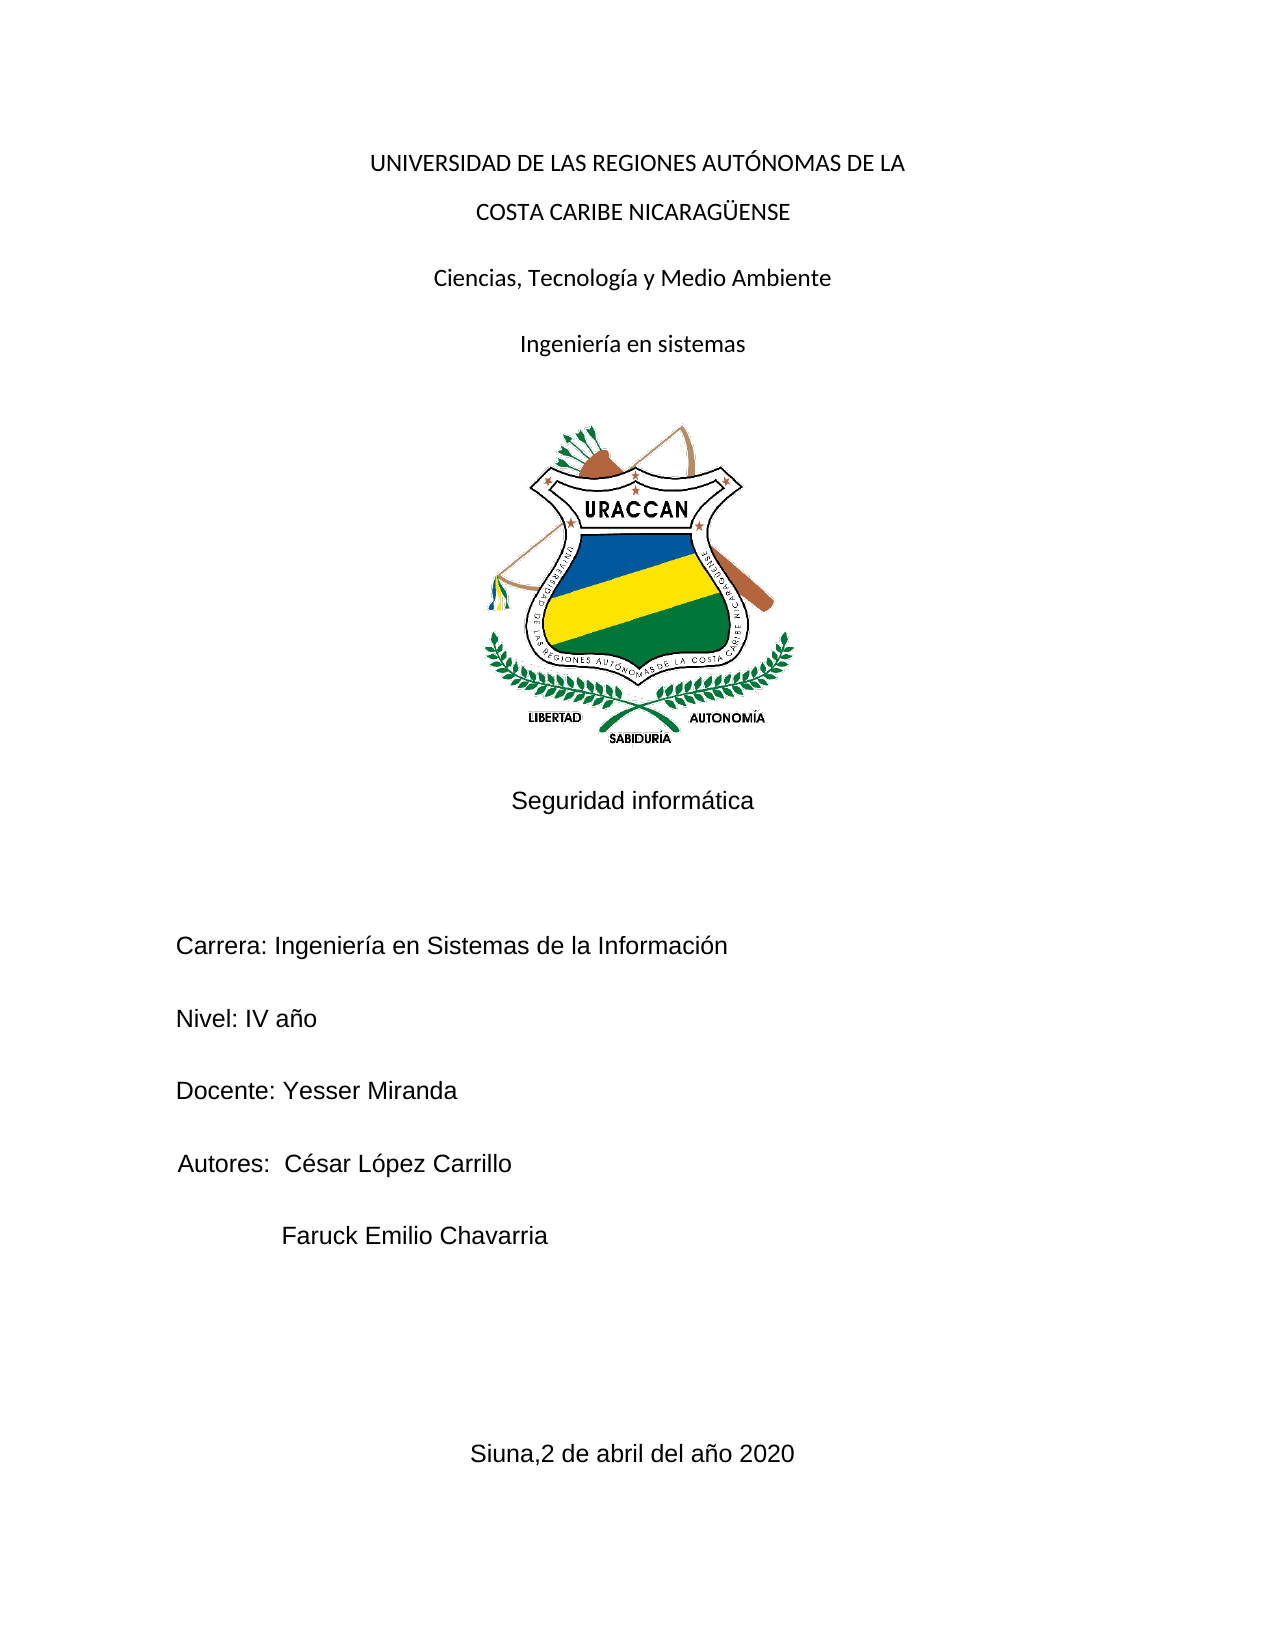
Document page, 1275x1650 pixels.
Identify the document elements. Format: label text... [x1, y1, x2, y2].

text Seguridad informática [176, 786, 1090, 815]
text Siuna,2 de abril del año 2020 [176, 1438, 1090, 1467]
text Autores: César López Carrillo [177, 1148, 1090, 1177]
text Nivel: IV año [176, 1003, 1090, 1032]
text UNIVERSIDAD DE LAS REGIONES AUTÓNOMAS DE LA [177, 148, 1098, 178]
text Ingeniería en sistemas [178, 328, 1087, 358]
text Faruck Emilio Chavarria [177, 1221, 1090, 1250]
text Ciencias, Tecnología y Medio Ambiente [178, 262, 1087, 293]
text COSTA CARIBE NICARAGÜENSE [178, 197, 1088, 227]
text Carrera: Ingeniería en Sistemas de la Información [176, 931, 1090, 960]
picture [483, 423, 795, 748]
text Docente: Yesser Miranda [176, 1076, 1090, 1105]
